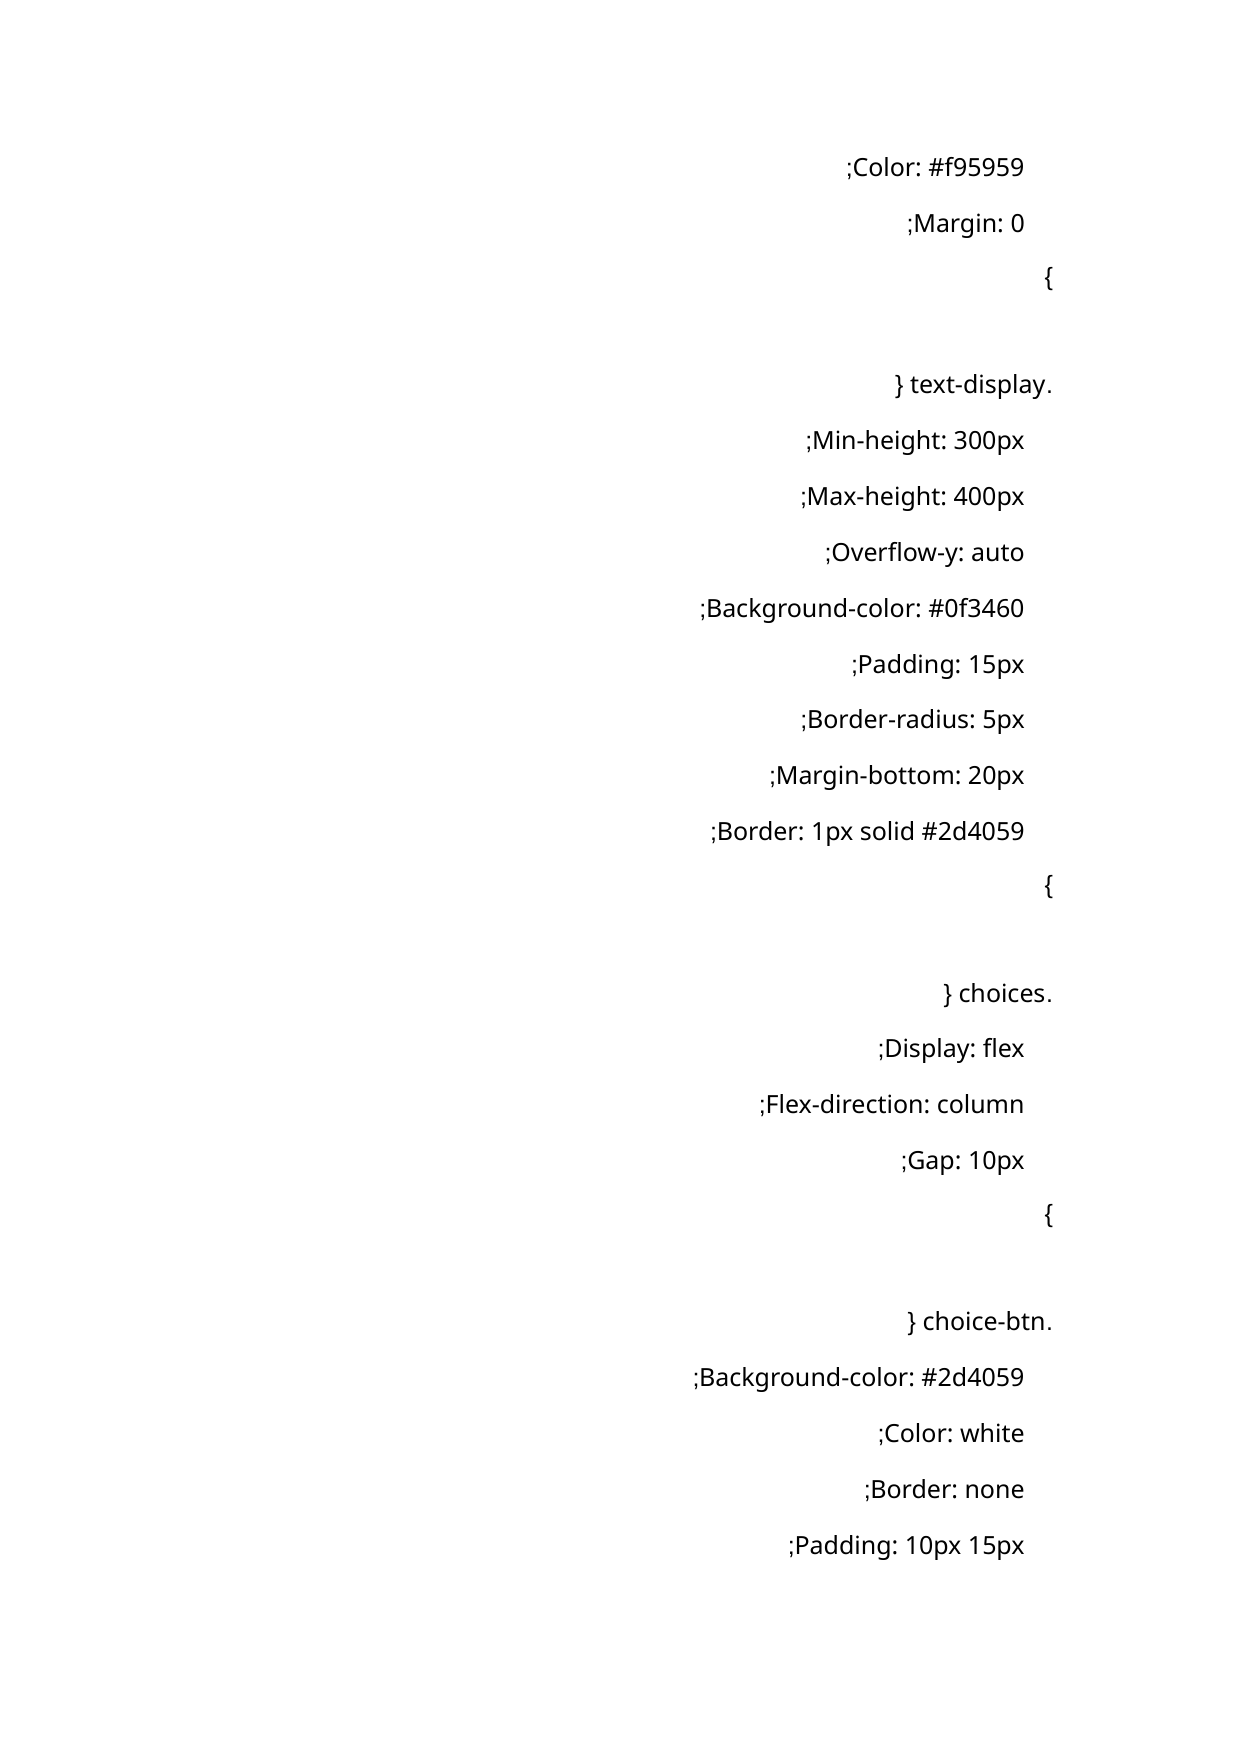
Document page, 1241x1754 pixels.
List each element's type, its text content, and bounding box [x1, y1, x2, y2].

text Color: #f95959; [187, 150, 1053, 184]
text Overflow-y: auto; [187, 535, 1053, 569]
text Border-radius: 5px; [187, 702, 1053, 736]
text Margin-bottom: 20px; [187, 758, 1053, 792]
text Flex-direction: column; [187, 1087, 1053, 1121]
text Gap: 10px; [187, 1143, 1053, 1177]
text Background-color: #2d4059; [187, 1360, 1053, 1394]
text Display: flex; [187, 1031, 1053, 1065]
text .choices { [187, 975, 1053, 1009]
text } [187, 870, 1053, 898]
text } [187, 262, 1053, 290]
text Padding: 15px; [187, 646, 1053, 680]
text } [187, 1198, 1053, 1227]
text Border: 1px solid #2d4059; [187, 814, 1053, 848]
text Min-height: 300px; [187, 423, 1053, 457]
text .text-display { [187, 367, 1053, 401]
text Background-color: #0f3460; [187, 591, 1053, 624]
text Margin: 0; [187, 206, 1053, 240]
text Border: none; [187, 1472, 1053, 1506]
text .choice-btn { [187, 1304, 1053, 1338]
text Max-height: 400px; [187, 479, 1053, 513]
text Padding: 10px 15px; [187, 1527, 1053, 1561]
text Color: white; [187, 1416, 1053, 1450]
